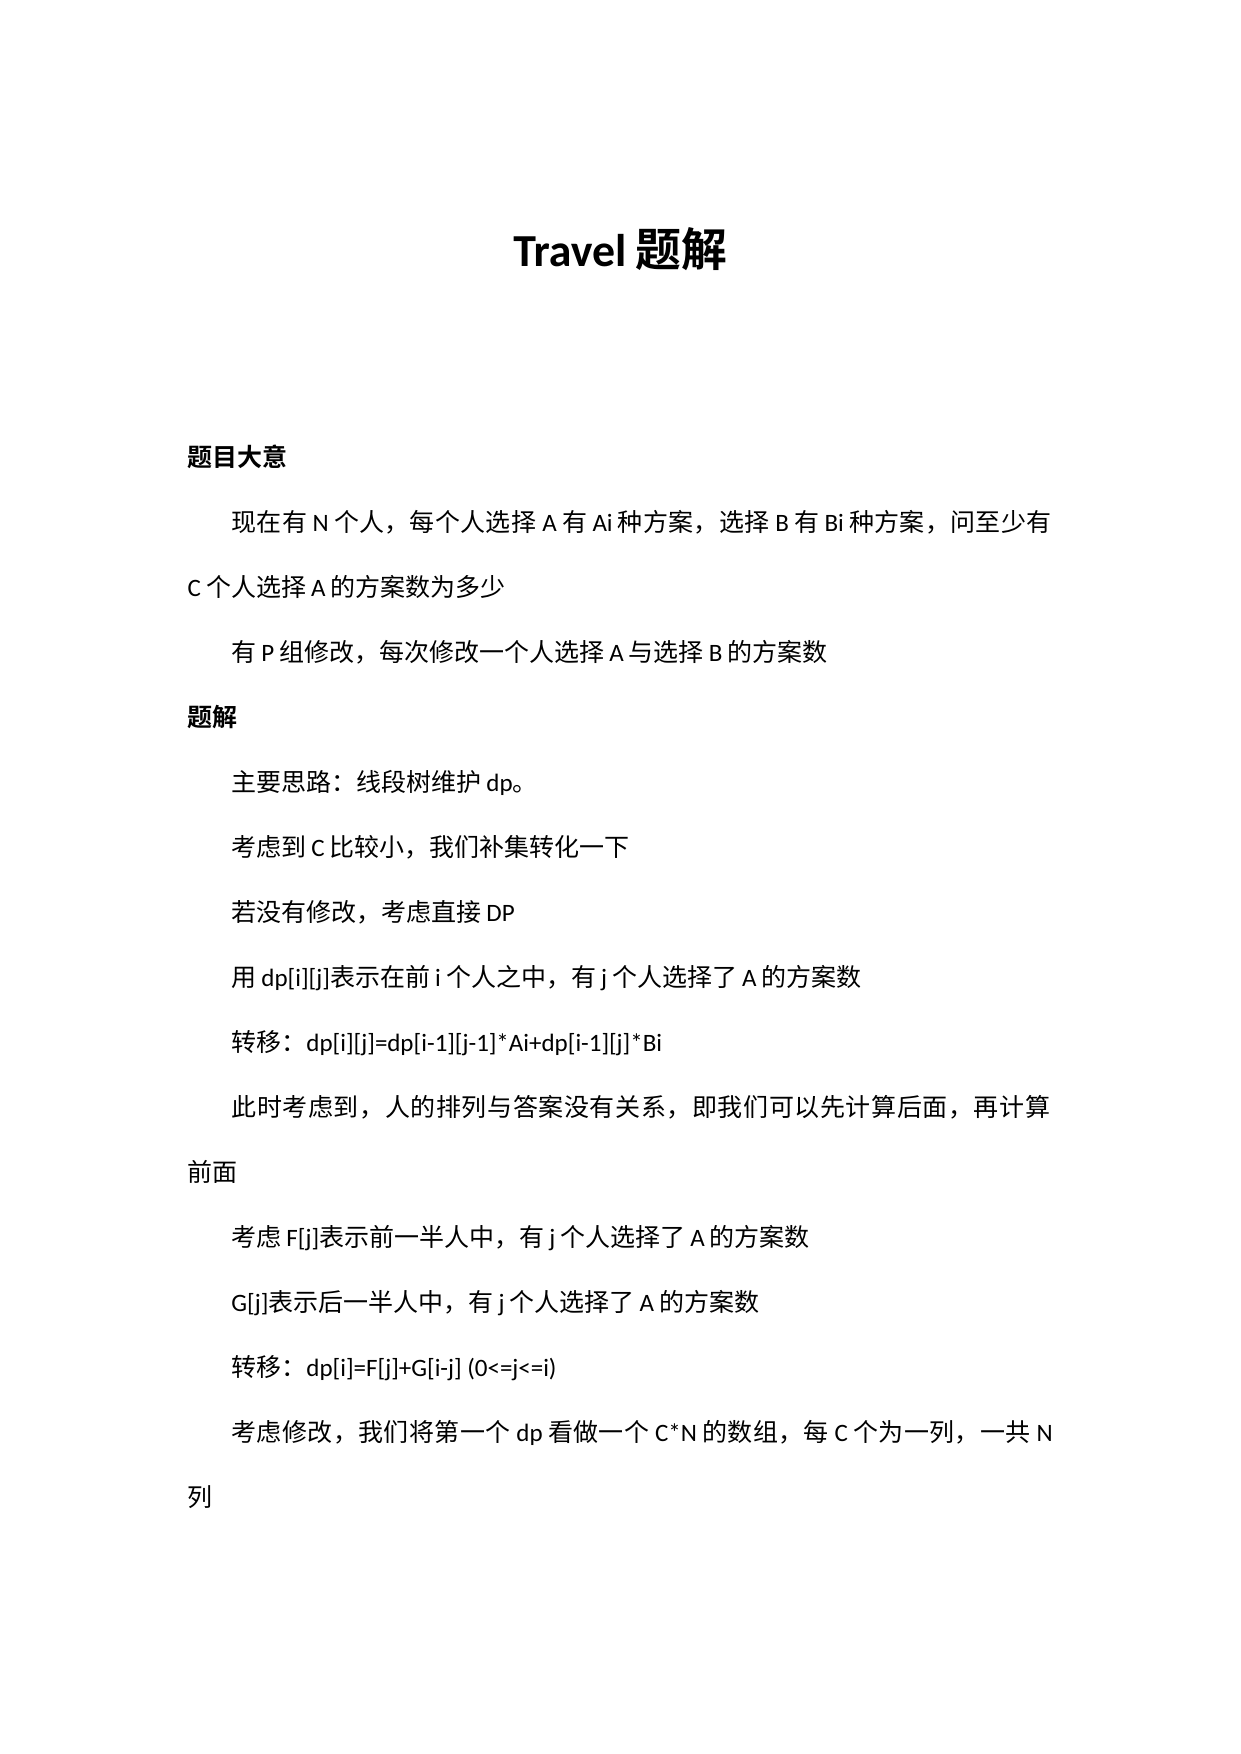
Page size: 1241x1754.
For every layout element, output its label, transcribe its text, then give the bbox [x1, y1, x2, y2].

text G[j]表示后一半人中，有j个人选择了A的方案数 [187, 1268, 1053, 1333]
text 考虑修改，我们将第一个dp看做一个C*N的数组，每C个为一列，一共N列 [187, 1398, 1053, 1528]
text 用dp[i][j]表示在前i个人之中，有j个人选择了A的方案数 [187, 943, 1053, 1008]
text 此时考虑到，人的排列与答案没有关系，即我们可以先计算后面，再计算前面 [187, 1073, 1053, 1203]
text 若没有修改，考虑直接DP [187, 878, 1053, 943]
text 现在有N个人，每个人选择A有Ai种方案，选择B有Bi种方案，问至少有C个人选择A的方案数为多少 [187, 488, 1053, 618]
subtitle Travel题解 [187, 197, 1053, 295]
text 转移：dp[i]=F[j]+G[i-j] (0<=j<=i) [187, 1333, 1053, 1398]
text 主要思路：线段树维护dp。 [187, 748, 1053, 813]
text 考虑F[j]表示前一半人中，有j个人选择了A的方案数 [187, 1203, 1053, 1268]
text 题目大意 [187, 423, 1053, 488]
text 有P组修改，每次修改一个人选择A与选择B的方案数 [187, 618, 1053, 683]
text 考虑到C比较小，我们补集转化一下 [187, 813, 1053, 878]
text 转移：dp[i][j]=dp[i-1][j-1]*Ai+dp[i-1][j]*Bi [187, 1008, 1053, 1073]
text 题解 [187, 683, 1053, 748]
